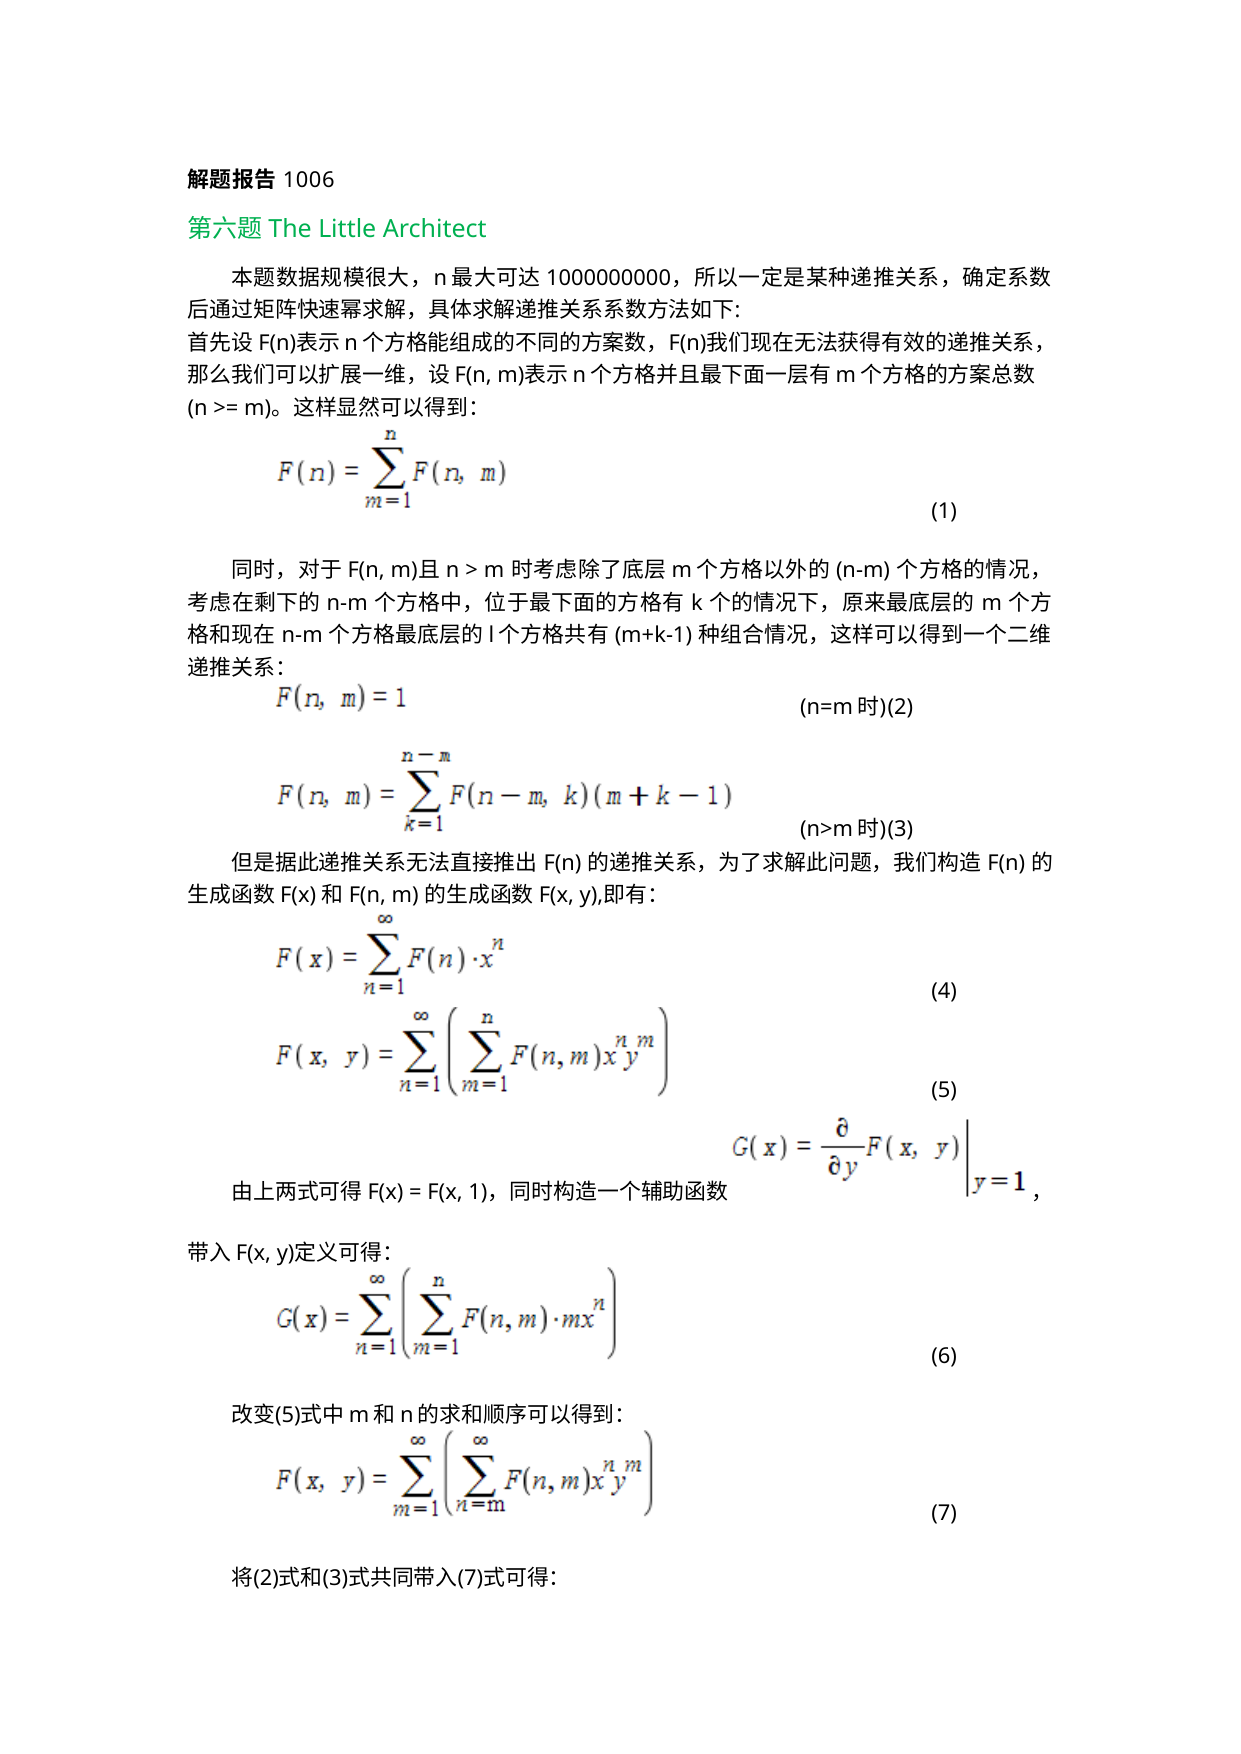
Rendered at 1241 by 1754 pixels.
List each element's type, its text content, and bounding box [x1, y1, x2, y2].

text (1) [231, 422, 1053, 552]
picture [275, 422, 514, 519]
text 但是据此递推关系无法直接推出 F(n) 的递推关系，为了求解此问题，我们构造 F(n) 的生成函数 F(x) 和 F(n, m) 的生成函数 F(x, y),即有： [187, 844, 1053, 909]
text 改变(5)式中m和n的求和顺序可以得到： [187, 1397, 1053, 1429]
picture [275, 747, 736, 836]
subtitle 第六题 The Little Architect [187, 194, 1053, 259]
text 由上两式可得F(x) = F(x, 1)，同时构造一个辅助函数，带入F(x, y)定义可得： [187, 1104, 1053, 1267]
text 本题数据规模很大，n最大可达1000000000，所以一定是某种递推关系，确定系数后通过矩阵快速幂求解，具体求解递推关系系数方法如下: [187, 259, 1053, 324]
text 首先设 F(n)表示n个方格能组成的不同的方案数，F(n)我们现在无法获得有效的递推关系，那么我们可以扩展一维，设F(n, m)表示n个方格并且最下面一层有m个方格的方案总数(n >= m)。这样显然可以得到： [187, 324, 1053, 422]
picture [275, 1267, 622, 1364]
text 解题报告 1006 [187, 162, 1053, 194]
picture [275, 1429, 657, 1521]
picture [275, 1007, 674, 1098]
picture [275, 682, 410, 715]
text 同时，对于F(n, m)且 n > m 时考虑除了底层m个方格以外的 (n-m) 个方格的情况，考虑在剩下的 n-m 个方格中，位于最下面的方格有 k 个的情况下，原来最底层的 m 个方格和现在 n-m 个方格最底层的l个方格共有 (m+k-1) 种组合情况，这样可以得到一个二维递推关系： [187, 552, 1053, 682]
text 将(2)式和(3)式共同带入(7)式可得： [187, 1559, 1053, 1592]
picture [275, 909, 510, 999]
picture [729, 1104, 1031, 1200]
text (n=m时) (2) [231, 682, 1053, 747]
